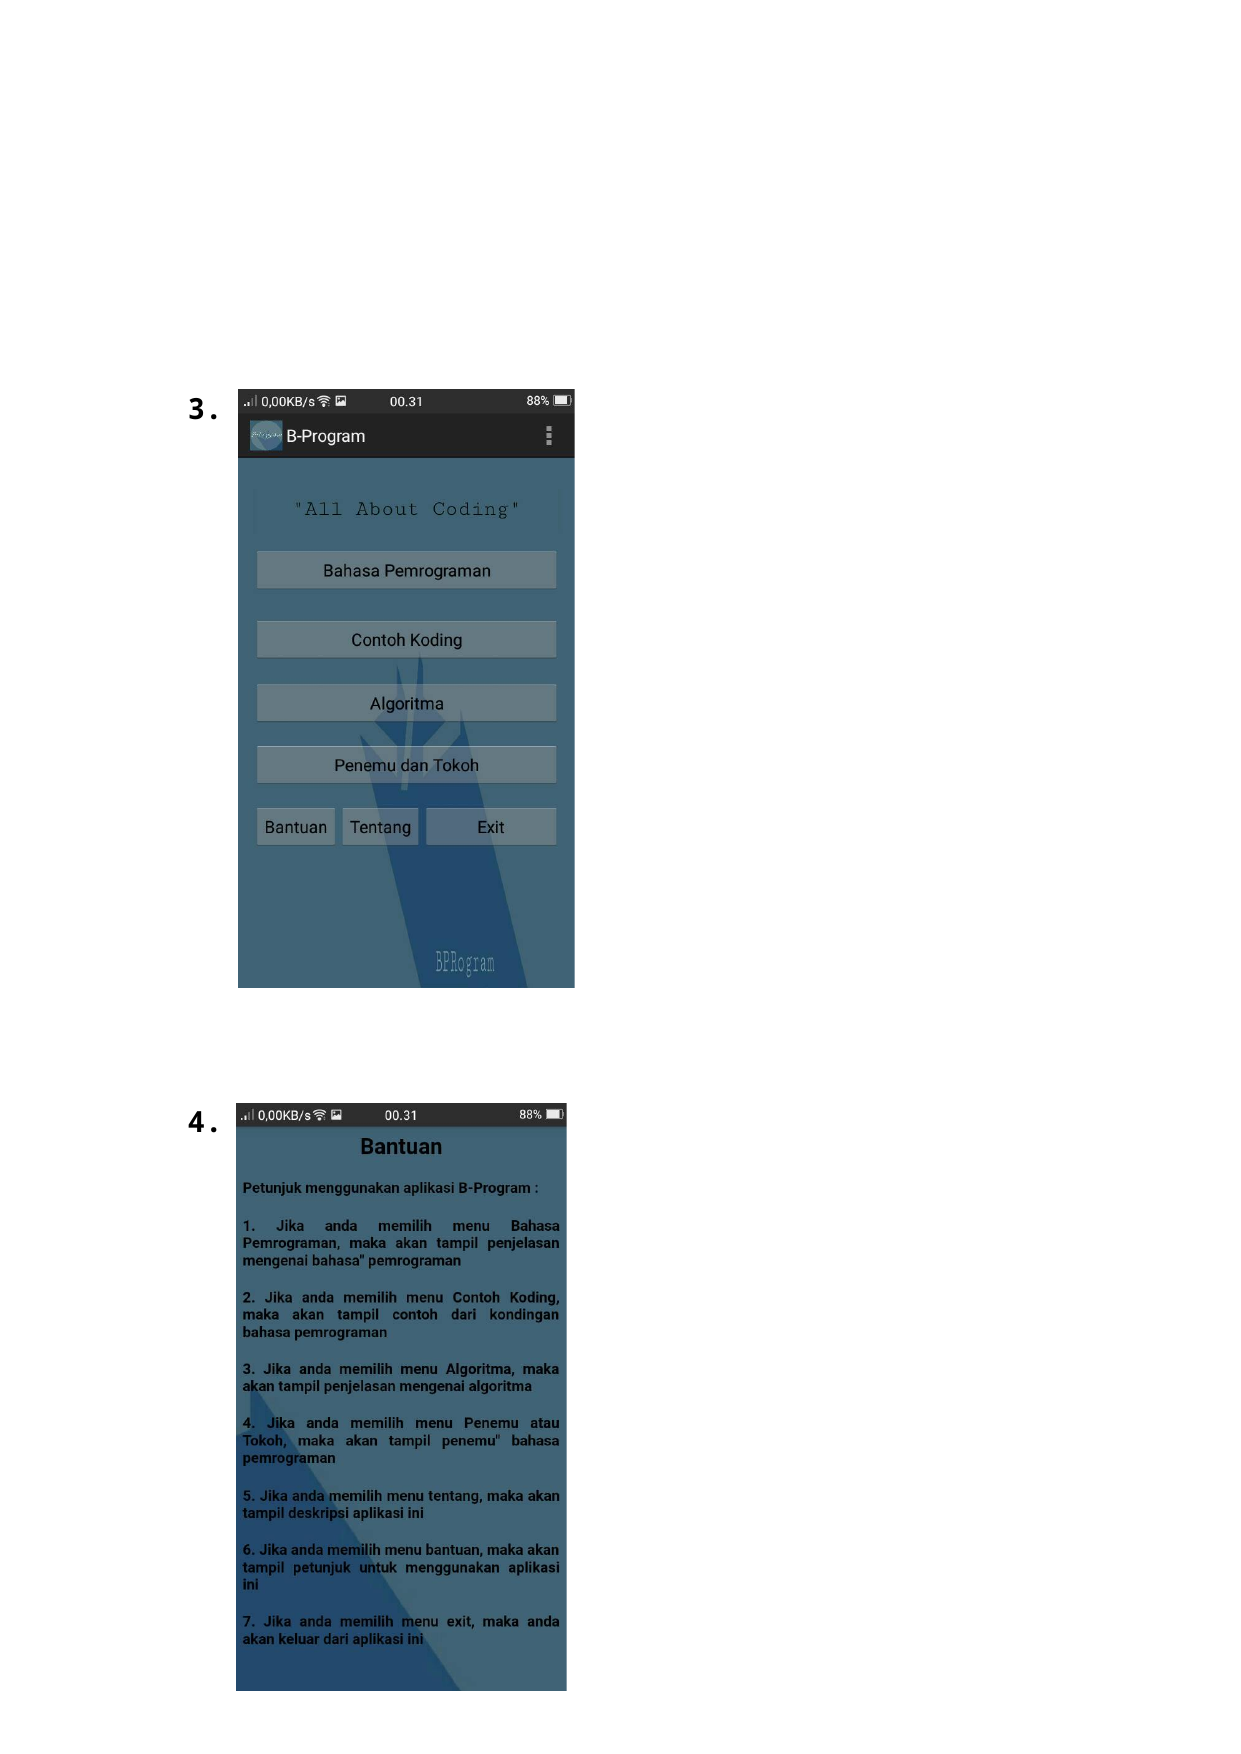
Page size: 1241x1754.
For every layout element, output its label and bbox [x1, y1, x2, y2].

picture [236, 1103, 567, 1691]
picture [238, 389, 575, 988]
